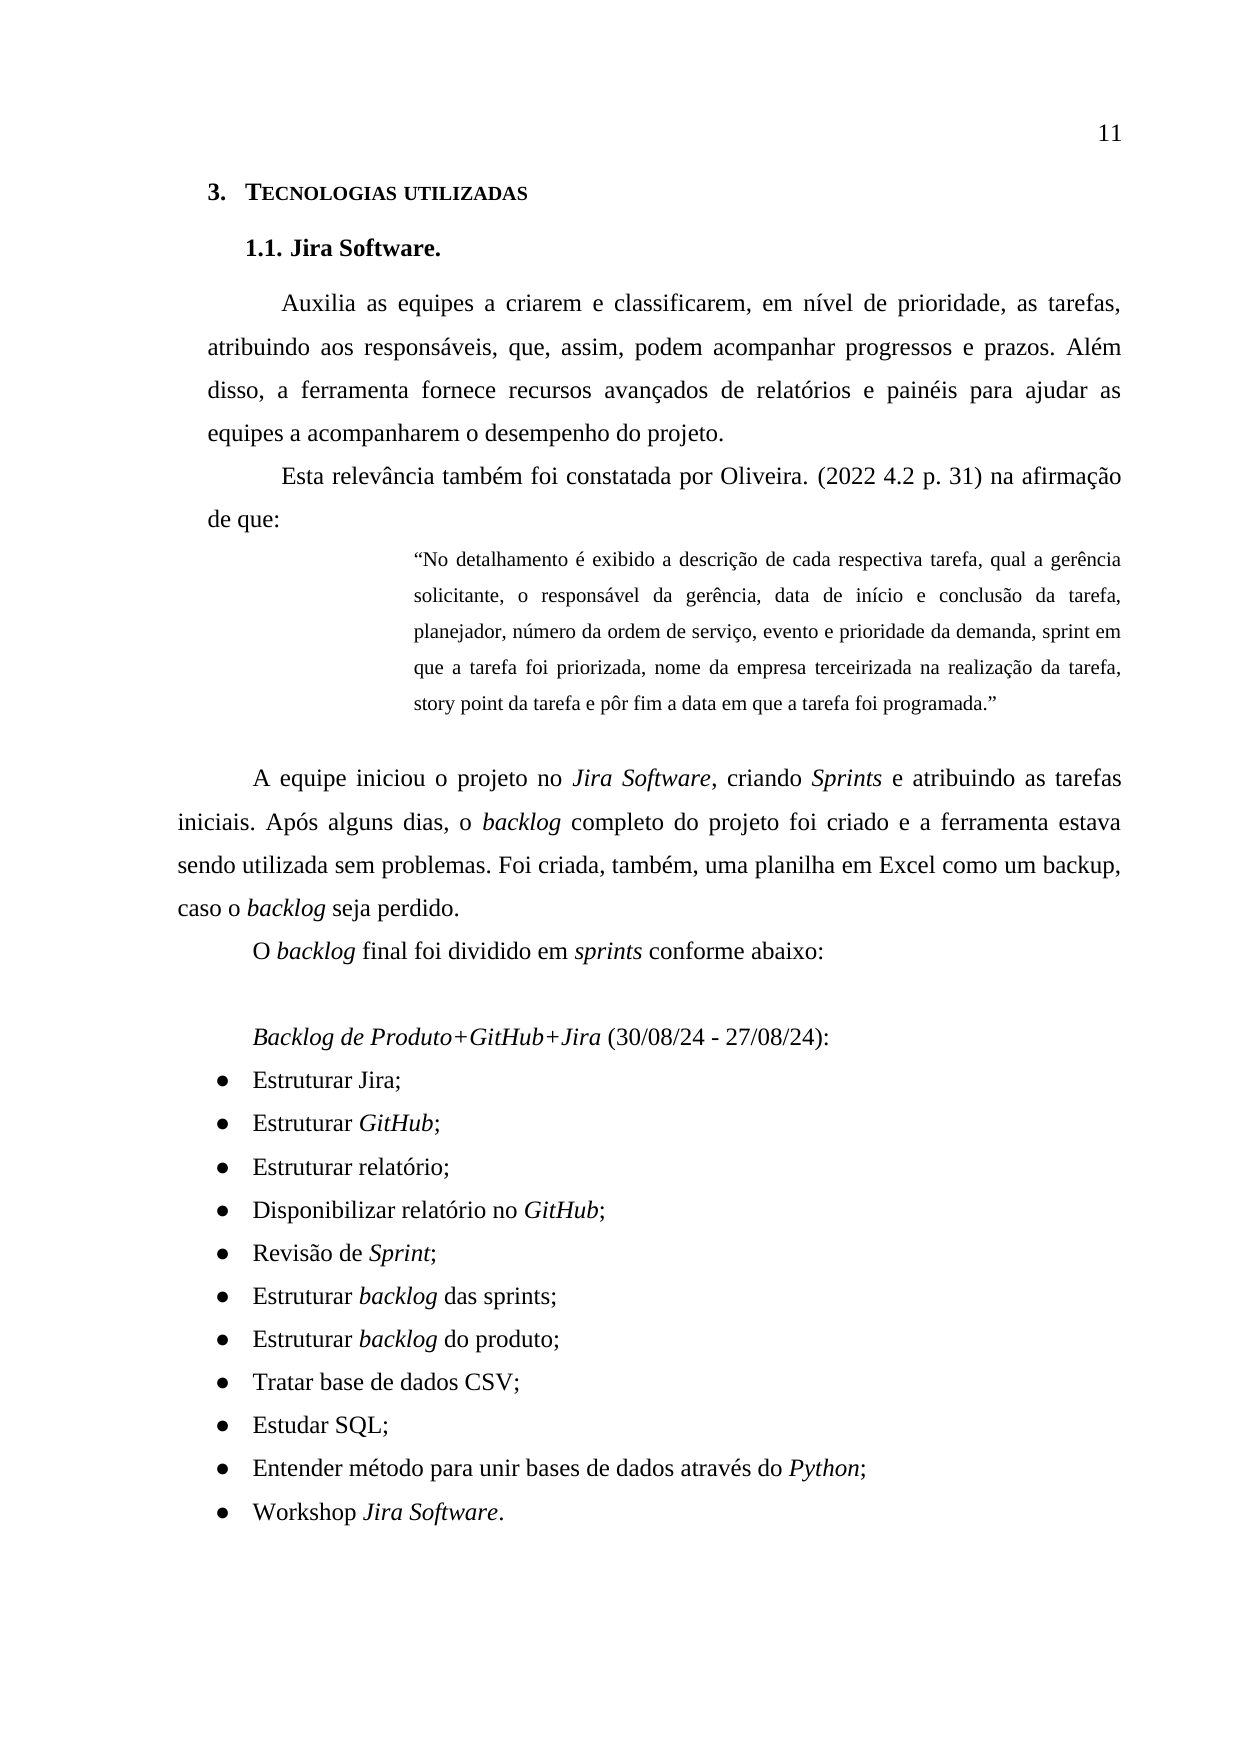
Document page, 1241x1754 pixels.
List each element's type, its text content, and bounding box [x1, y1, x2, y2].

list Estruturar backlog do produto; [215, 1324, 1122, 1353]
text “No detalhamento é exibido a descrição de cada respectiva tarefa, qual a gerência solicitante, o responsável da gerência, data de início e conclusão da tarefa, planejador, número da ordem de serviço, evento e prioridade da demanda, sprint em que a tarefa foi priorizada, nome da empresa terceirizada na realização da tarefa, story point da tarefa e pôr fim a data em que a tarefa foi programada.” [413, 547, 1122, 715]
text A equipe iniciou o projeto no Jira Software, criando Sprints e atribuindo as tarefas iniciais. Após alguns dias, o backlog completo do projeto foi criado e a ferramenta estava sendo utilizada sem problemas. Foi criada, também, uma planilha em Excel como um backup, caso o backlog seja perdido. [177, 763, 1122, 922]
list Tratar base de dados CSV; [215, 1367, 1122, 1396]
list Entender método para unir bases de dados através do Python; [215, 1453, 1122, 1482]
list Disponibilizar relatório no GitHub; [215, 1195, 1122, 1223]
subtitle Jira Software. [245, 233, 1122, 262]
text Esta relevância também foi constatada por Oliveira. (2022 4.2 p. 31) na afirmação de que: [207, 461, 1122, 533]
list Estruturar relatório; [215, 1152, 1122, 1180]
list Estruturar backlog das sprints; [215, 1281, 1122, 1310]
subtitle Tecnologias utilizadas [207, 177, 1122, 206]
list Estudar SQL; [215, 1410, 1122, 1439]
text Auxilia as equipes a criarem e classificarem, em nível de prioridade, as tarefas, atribuindo aos responsáveis, que, assim, podem acompanhar progressos e prazos. Além disso, a ferramenta fornece recursos avançados de relatórios e painéis para ajudar as equipes a acompanharem o desempenho do projeto. [207, 288, 1122, 447]
list Estruturar Jira; [215, 1065, 1122, 1094]
text O backlog final foi dividido em sprints conforme abaixo: [177, 936, 1122, 965]
list Workshop Jira Software. [215, 1497, 1122, 1525]
text Backlog de Produto+GitHub+Jira (30/08/24 - 27/08/24): [177, 1022, 1122, 1051]
list Revisão de Sprint; [215, 1238, 1122, 1267]
list Estruturar GitHub; [215, 1108, 1122, 1137]
